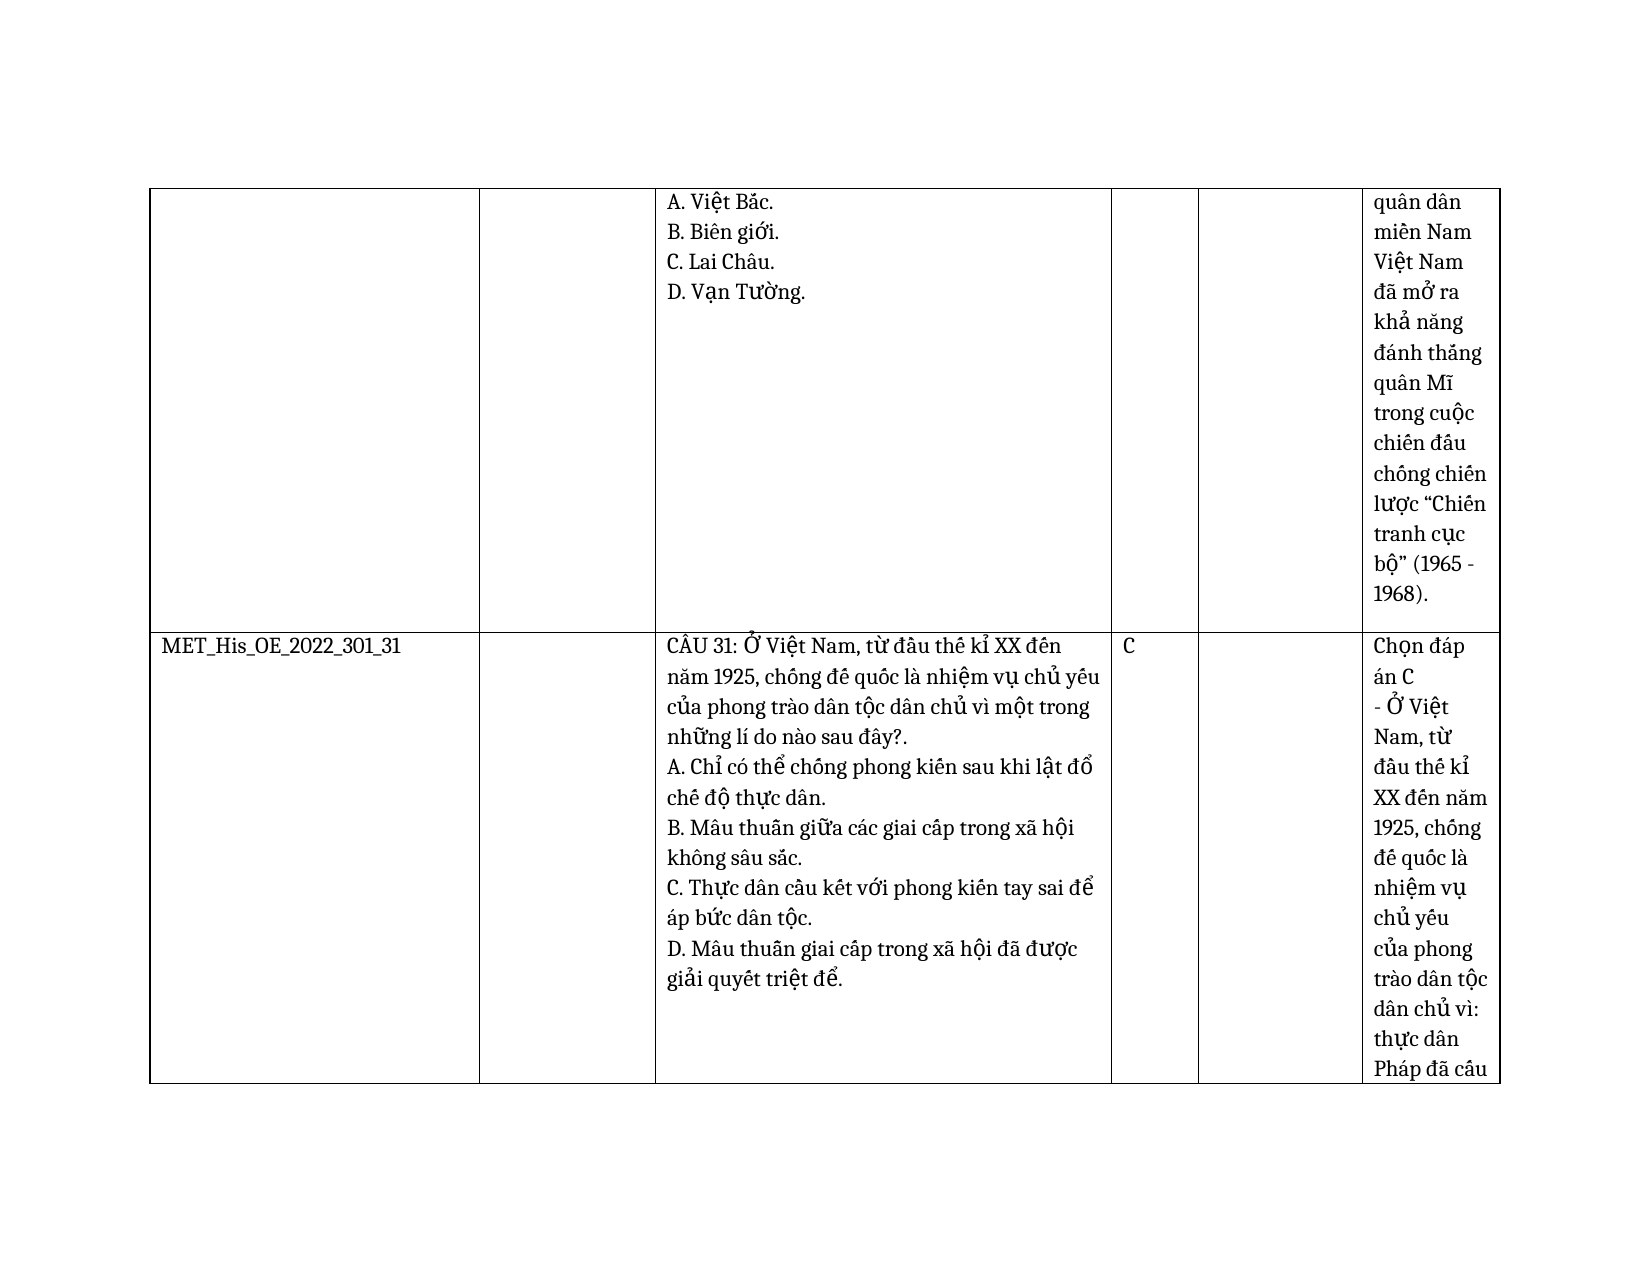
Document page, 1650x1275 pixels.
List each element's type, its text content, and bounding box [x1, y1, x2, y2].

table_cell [656, 633, 1111, 1083]
table_cell D [1112, 189, 1198, 632]
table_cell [1363, 189, 1499, 632]
table_cell C [1112, 633, 1198, 1083]
table_cell [1199, 189, 1362, 632]
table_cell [656, 189, 1111, 632]
table_cell [1199, 633, 1362, 1083]
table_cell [1363, 633, 1499, 1083]
table_cell [480, 633, 655, 1083]
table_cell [151, 189, 479, 632]
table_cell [151, 633, 479, 1083]
table_cell [480, 189, 655, 632]
